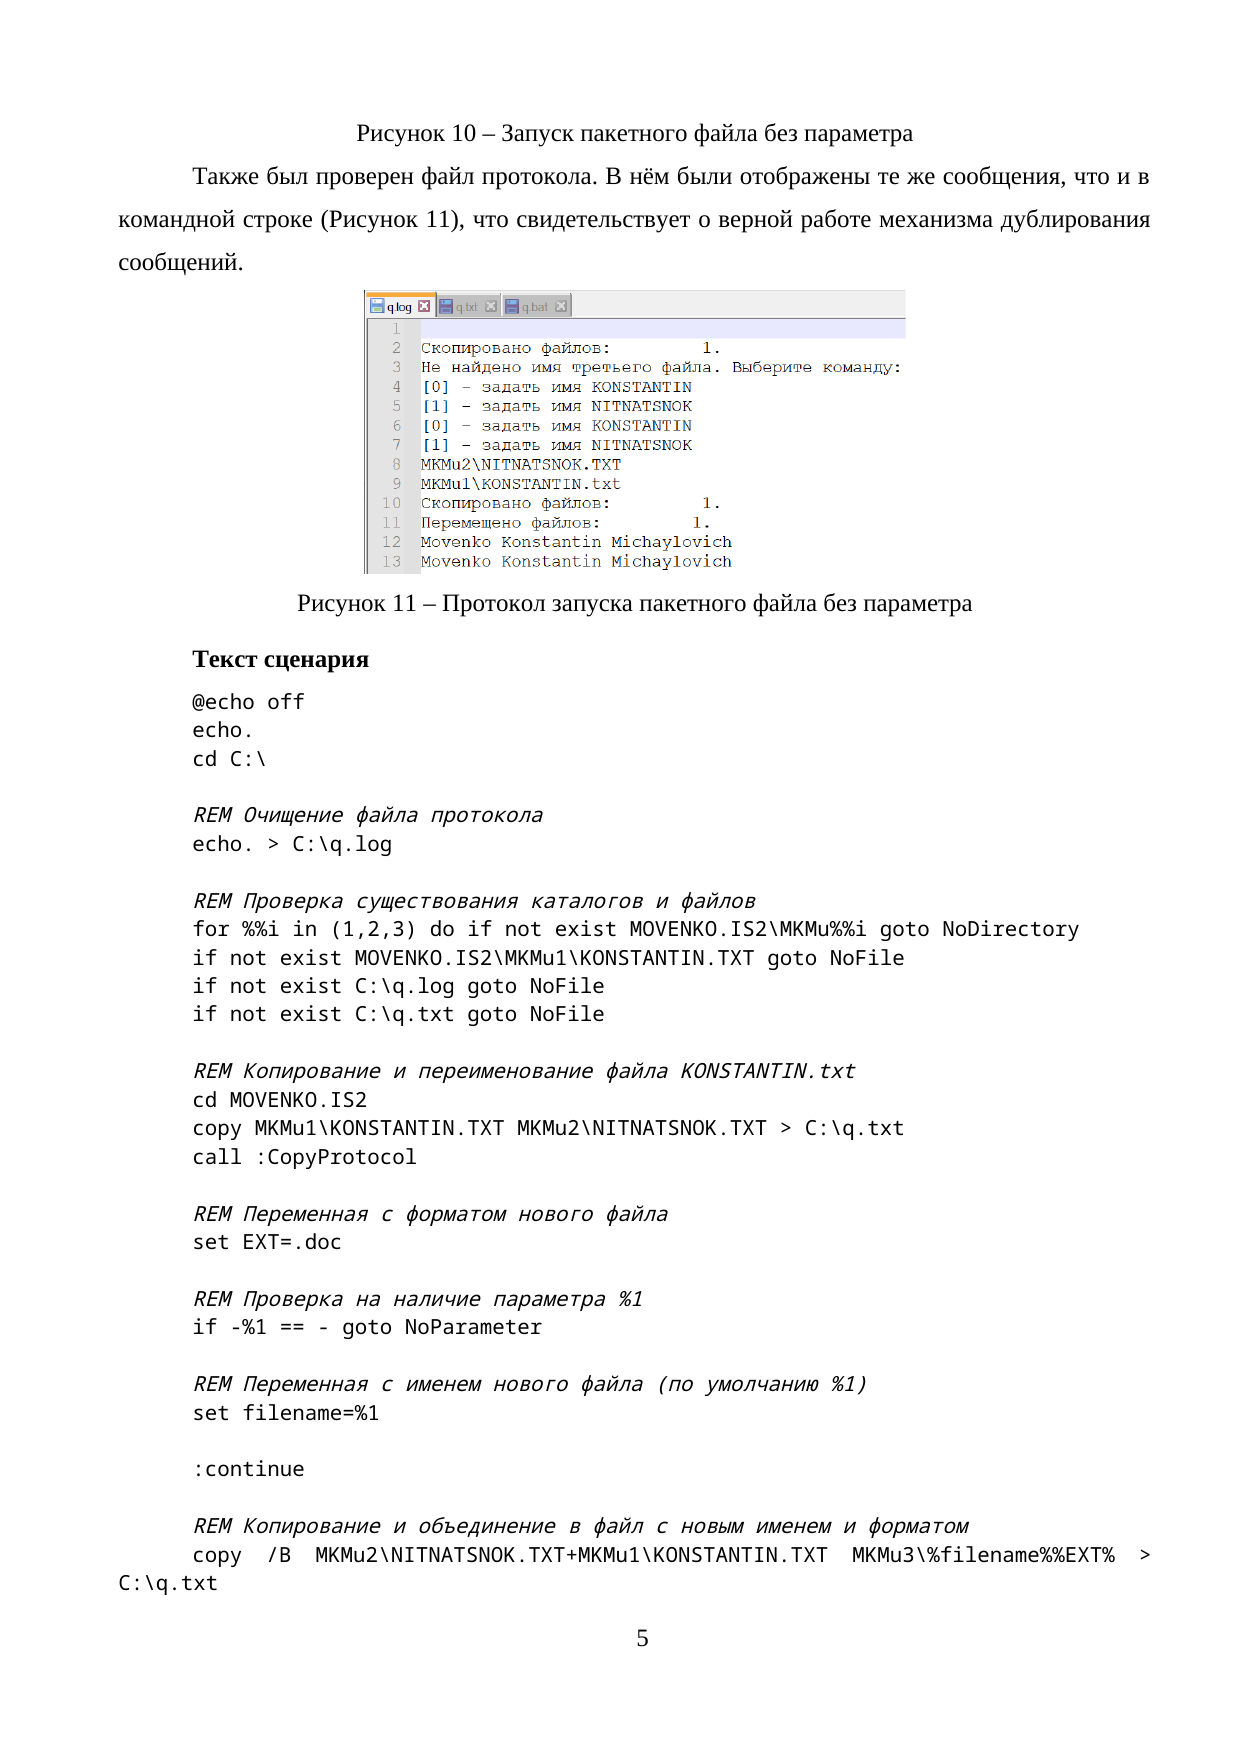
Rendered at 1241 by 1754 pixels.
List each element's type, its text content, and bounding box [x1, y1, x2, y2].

text REM Очищение файла протокола [118, 801, 1152, 829]
text if not exist C:\q.txt goto NoFile [118, 999, 1152, 1028]
text REM Копирование и объединение в файл с новым именем и форматом [118, 1511, 1152, 1540]
text REM Проверка на наличие параметра %1 [118, 1284, 1152, 1312]
text set EXT=.doc [118, 1227, 1152, 1256]
text echo. > C:\q.log [118, 829, 1152, 857]
text REM Копирование и переименование файла KONSTANTIN.txt [118, 1056, 1152, 1085]
text REM Переменная с именем нового файла (по умолчанию %1) [118, 1369, 1152, 1398]
text echo. [118, 715, 1152, 744]
text for %%i in (1,2,3) do if not exist MOVENKO.IS2\MKMu%%i goto NoDirectory [118, 914, 1152, 943]
text copy /B MKMu2\NITNATSNOK.TXT+MKMu1\KONSTANTIN.TXT MKMu3\%filename%%EXT% > C:\q.txt [118, 1540, 1152, 1597]
picture [364, 290, 906, 574]
text if not exist C:\q.log goto NoFile [118, 971, 1152, 999]
text Рисунок 10 – Запуск пакетного файла без параметра [118, 118, 1152, 147]
text Также был проверен файл протокола. В нём были отображены те же сообщения, что и в командной строке (Рисунок 11), что свидетельствует о верной работе механизма дублирования сообщений. [118, 161, 1152, 276]
text call :CopyProtocol [118, 1142, 1152, 1170]
text if -%1 == - goto NoParameter [118, 1312, 1152, 1341]
text set filename=%1 [118, 1398, 1152, 1426]
text cd MOVENKO.IS2 [118, 1085, 1152, 1113]
text REM Переменная с форматом нового файла [118, 1199, 1152, 1227]
text cd C:\ [118, 744, 1152, 772]
text :continue [118, 1454, 1152, 1483]
text Текст сценария [118, 644, 1152, 672]
text copy MKMu1\KONSTANTIN.TXT MKMu2\NITNATSNOK.TXT > C:\q.txt [118, 1113, 1152, 1142]
text REM Проверка существования каталогов и файлов [118, 886, 1152, 914]
text if not exist MOVENKO.IS2\MKMu1\KONSTANTIN.TXT goto NoFile [118, 943, 1152, 971]
text @echo off [118, 687, 1152, 715]
text Рисунок 11 – Протокол запуска пакетного файла без параметра [118, 588, 1152, 617]
